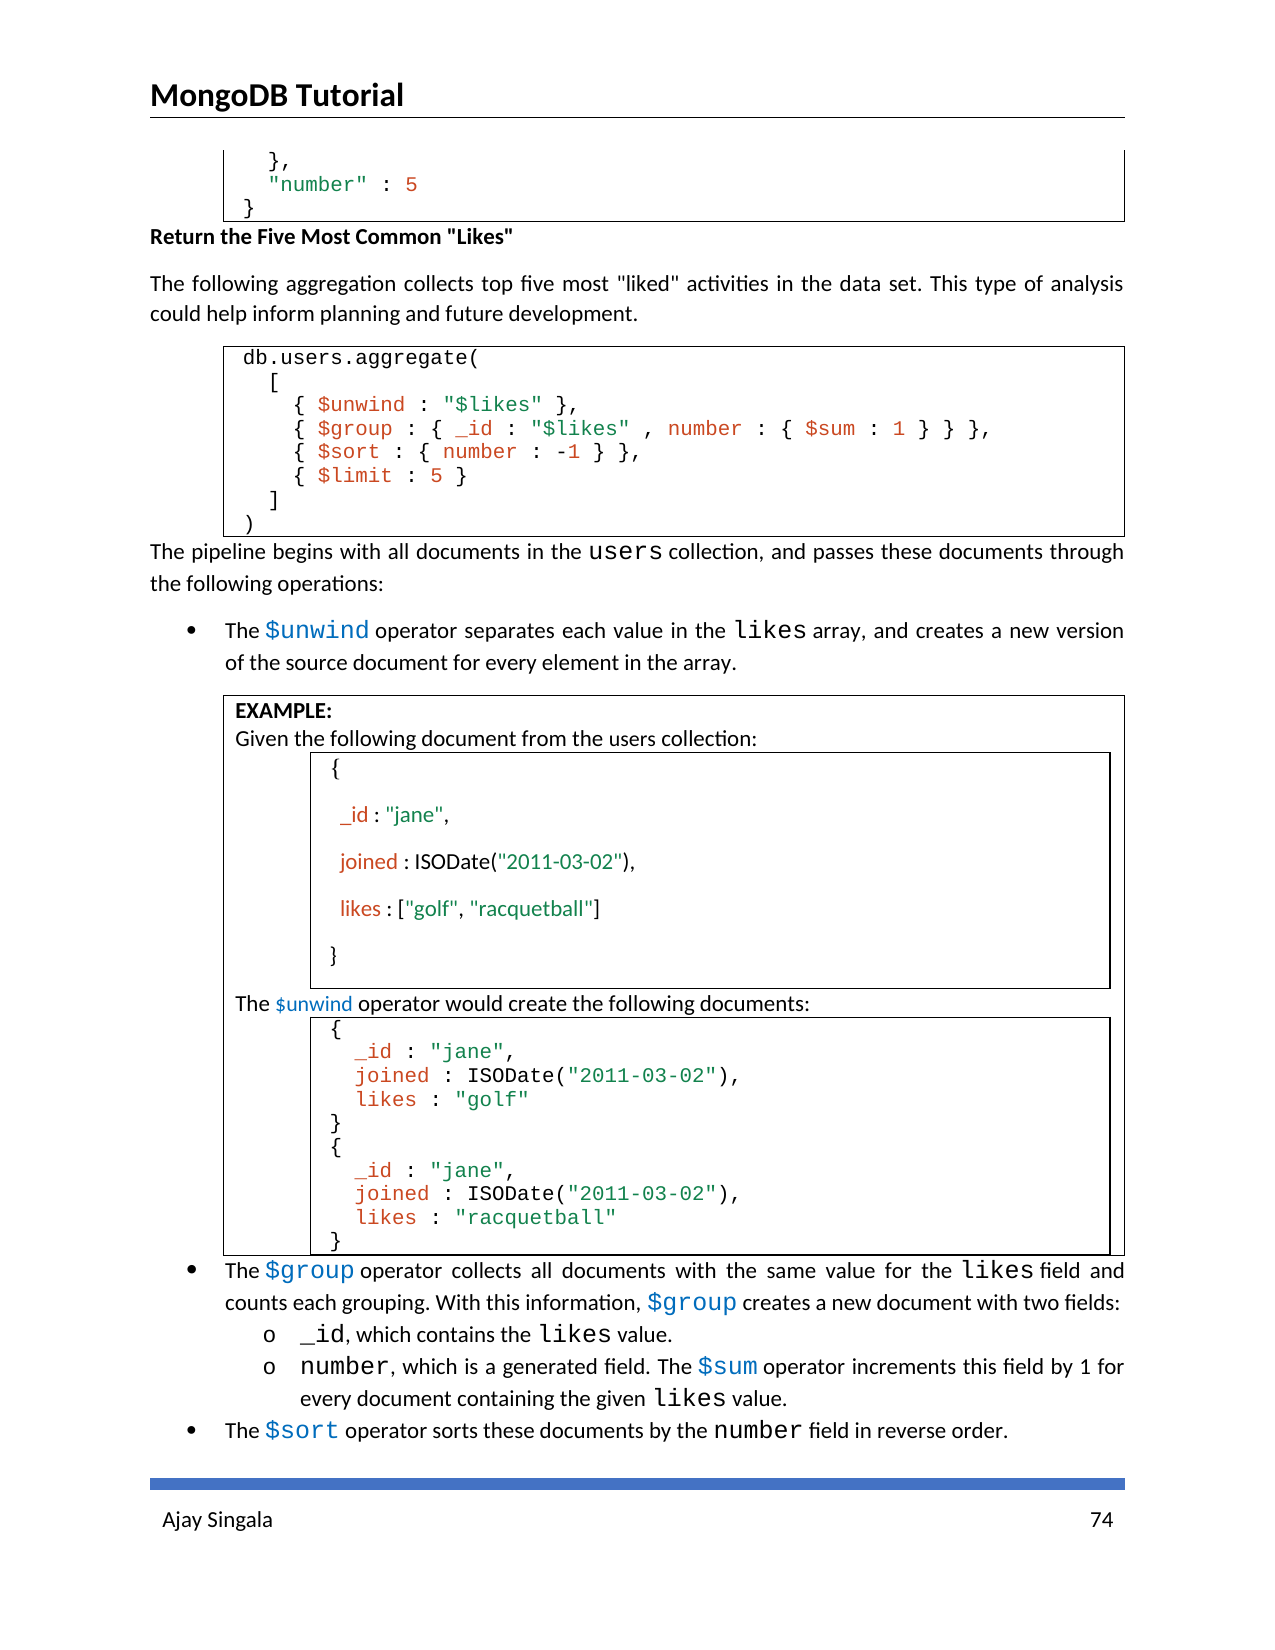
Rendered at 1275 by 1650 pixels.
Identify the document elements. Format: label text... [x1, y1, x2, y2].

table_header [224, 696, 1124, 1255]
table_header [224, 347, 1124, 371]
list The $group operator collects all documents with the same value for the likes field and counts each grouping. With this information, $group creates a new document with two fields: [187, 1256, 1125, 1318]
text The pipeline begins with all documents in the users collection, and passes these documents through the following operations: [150, 537, 1125, 597]
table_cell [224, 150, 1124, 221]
text Return the Five Most Common "Likes" [150, 222, 1125, 250]
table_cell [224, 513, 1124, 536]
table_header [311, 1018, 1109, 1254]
text The following aggregation collects top five most "liked" activities in the data set. This type of analysis could help inform planning and future development. [150, 269, 1125, 327]
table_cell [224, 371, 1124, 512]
list number, which is a generated field. The $sum operator increments this field by 1 for every document containing the given likes value. [262, 1352, 1125, 1414]
list The $sort operator sorts these documents by the number field in reverse order. [187, 1417, 1125, 1446]
list _id, which contains the likes value. [262, 1320, 1125, 1350]
list The $unwind operator separates each value in the likes array, and creates a new version of the source document for every element in the array. [187, 616, 1125, 676]
